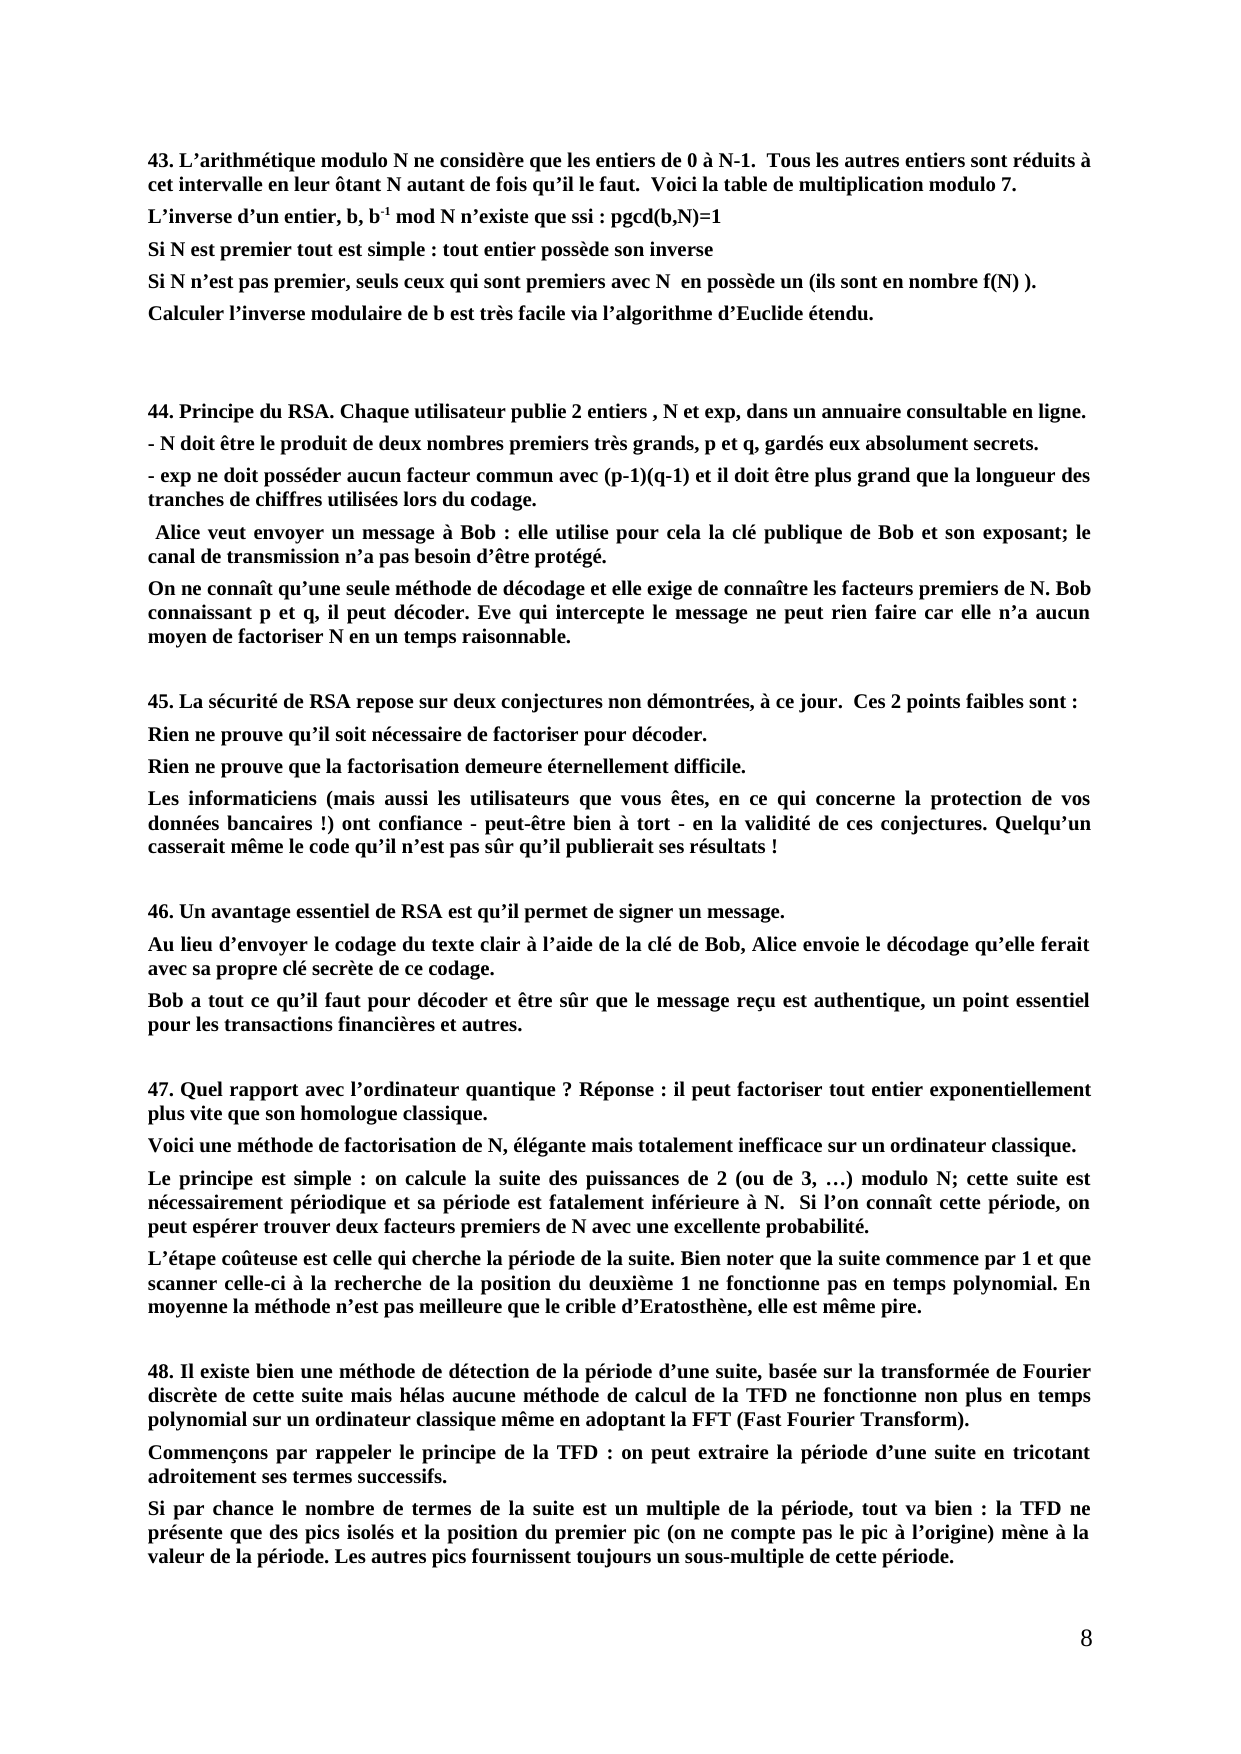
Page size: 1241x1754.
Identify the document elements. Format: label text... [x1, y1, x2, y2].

text 45. La sécurité de RSA repose sur deux conjectures non démontrées, à ce jour. Ces 2 points faibles sont : [148, 689, 1092, 713]
text 43. L’arithmétique modulo N ne considère que les entiers de 0 à N-1. Tous les autres entiers sont réduits à cet intervalle en leur ôtant N autant de fois qu’il le faut. Voici la table de multiplication modulo 7. [148, 148, 1092, 196]
text Calculer l’inverse modulaire de b est très facile via l’algorithme d’Euclide étendu. [148, 301, 1092, 325]
text 44. Principe du RSA. Chaque utilisateur publie 2 entiers , N et exp, dans un annuaire consultable en ligne. [148, 398, 1092, 423]
text Si par chance le nombre de termes de la suite est un multiple de la période, tout va bien : la TFD ne présente que des pics isolés et la position du premier pic (on ne compte pas le pic à l’origine) mène à la valeur de la période. Les autres pics fournissent toujours un sous-multiple de cette période. [148, 1496, 1092, 1568]
text Rien ne prouve qu’il soit nécessaire de factoriser pour décoder. [148, 722, 1092, 746]
text Si N est premier tout est simple : tout entier possède son inverse [148, 237, 1092, 261]
text 46. Un avantage essentiel de RSA est qu’il permet de signer un message. [148, 899, 1092, 923]
text L’inverse d’un entier, b, b-1 mod N n’existe que ssi : pgcd(b,N)=1 [148, 204, 1092, 228]
text Alice veut envoyer un message à Bob : elle utilise pour cela la clé publique de Bob et son exposant; le canal de transmission n’a pas besoin d’être protégé. [148, 520, 1092, 568]
text Au lieu d’envoyer le codage du texte clair à l’aide de la clé de Bob, Alice envoie le décodage qu’elle ferait avec sa propre clé secrète de ce codage. [148, 932, 1092, 980]
text L’étape coûteuse est celle qui cherche la période de la suite. Bien noter que la suite commence par 1 et que scanner celle-ci à la recherche de la position du deuxième 1 ne fonctionne pas en temps polynomial. En moyenne la méthode n’est pas meilleure que le crible d’Eratosthène, elle est même pire. [148, 1246, 1092, 1318]
text Voici une méthode de factorisation de N, élégante mais totalement inefficace sur un ordinateur classique. [148, 1133, 1092, 1157]
text 47. Quel rapport avec l’ordinateur quantique ? Réponse : il peut factoriser tout entier exponentiellement plus vite que son homologue classique. [148, 1077, 1092, 1125]
text Rien ne prouve que la factorisation demeure éternellement difficile. [148, 754, 1092, 778]
text Si N n’est pas premier, seuls ceux qui sont premiers avec N en possède un (ils sont en nombre f(N) ). [148, 269, 1092, 293]
text Le principe est simple : on calcule la suite des puissances de 2 (ou de 3, …) modulo N; cette suite est nécessairement périodique et sa période est fatalement inférieure à N. Si l’on connaît cette période, on peut espérer trouver deux facteurs premiers de N avec une excellente probabilité. [148, 1166, 1092, 1238]
text Bob a tout ce qu’il faut pour décoder et être sûr que le message reçu est authentique, un point essentiel pour les transactions financières et autres. [148, 988, 1092, 1036]
text Commençons par rappeler le principe de la TFD : on peut extraire la période d’une suite en tricotant adroitement ses termes successifs. [148, 1440, 1092, 1488]
text On ne connaît qu’une seule méthode de décodage et elle exige de connaître les facteurs premiers de N. Bob connaissant p et q, il peut décoder. Eve qui intercepte le message ne peut rien faire car elle n’a aucun moyen de factoriser N en un temps raisonnable. [148, 576, 1092, 648]
text 48. Il existe bien une méthode de détection de la période d’une suite, basée sur la transformée de Fourier discrète de cette suite mais hélas aucune méthode de calcul de la TFD ne fonctionne non plus en temps polynomial sur un ordinateur classique même en adoptant la FFT (Fast Fourier Transform). [148, 1359, 1092, 1431]
text - N doit être le produit de deux nombres premiers très grands, p et q, gardés eux absolument secrets. [148, 431, 1092, 455]
text - exp ne doit posséder aucun facteur commun avec (p-1)(q-1) et il doit être plus grand que la longueur des tranches de chiffres utilisées lors du codage. [148, 463, 1092, 511]
text Les informaticiens (mais aussi les utilisateurs que vous êtes, en ce qui concerne la protection de vos données bancaires !) ont confiance - peut-être bien à tort - en la validité de ces conjectures. Quelqu’un casserait même le code qu’il n’est pas sûr qu’il publierait ses résultats ! [148, 786, 1092, 858]
